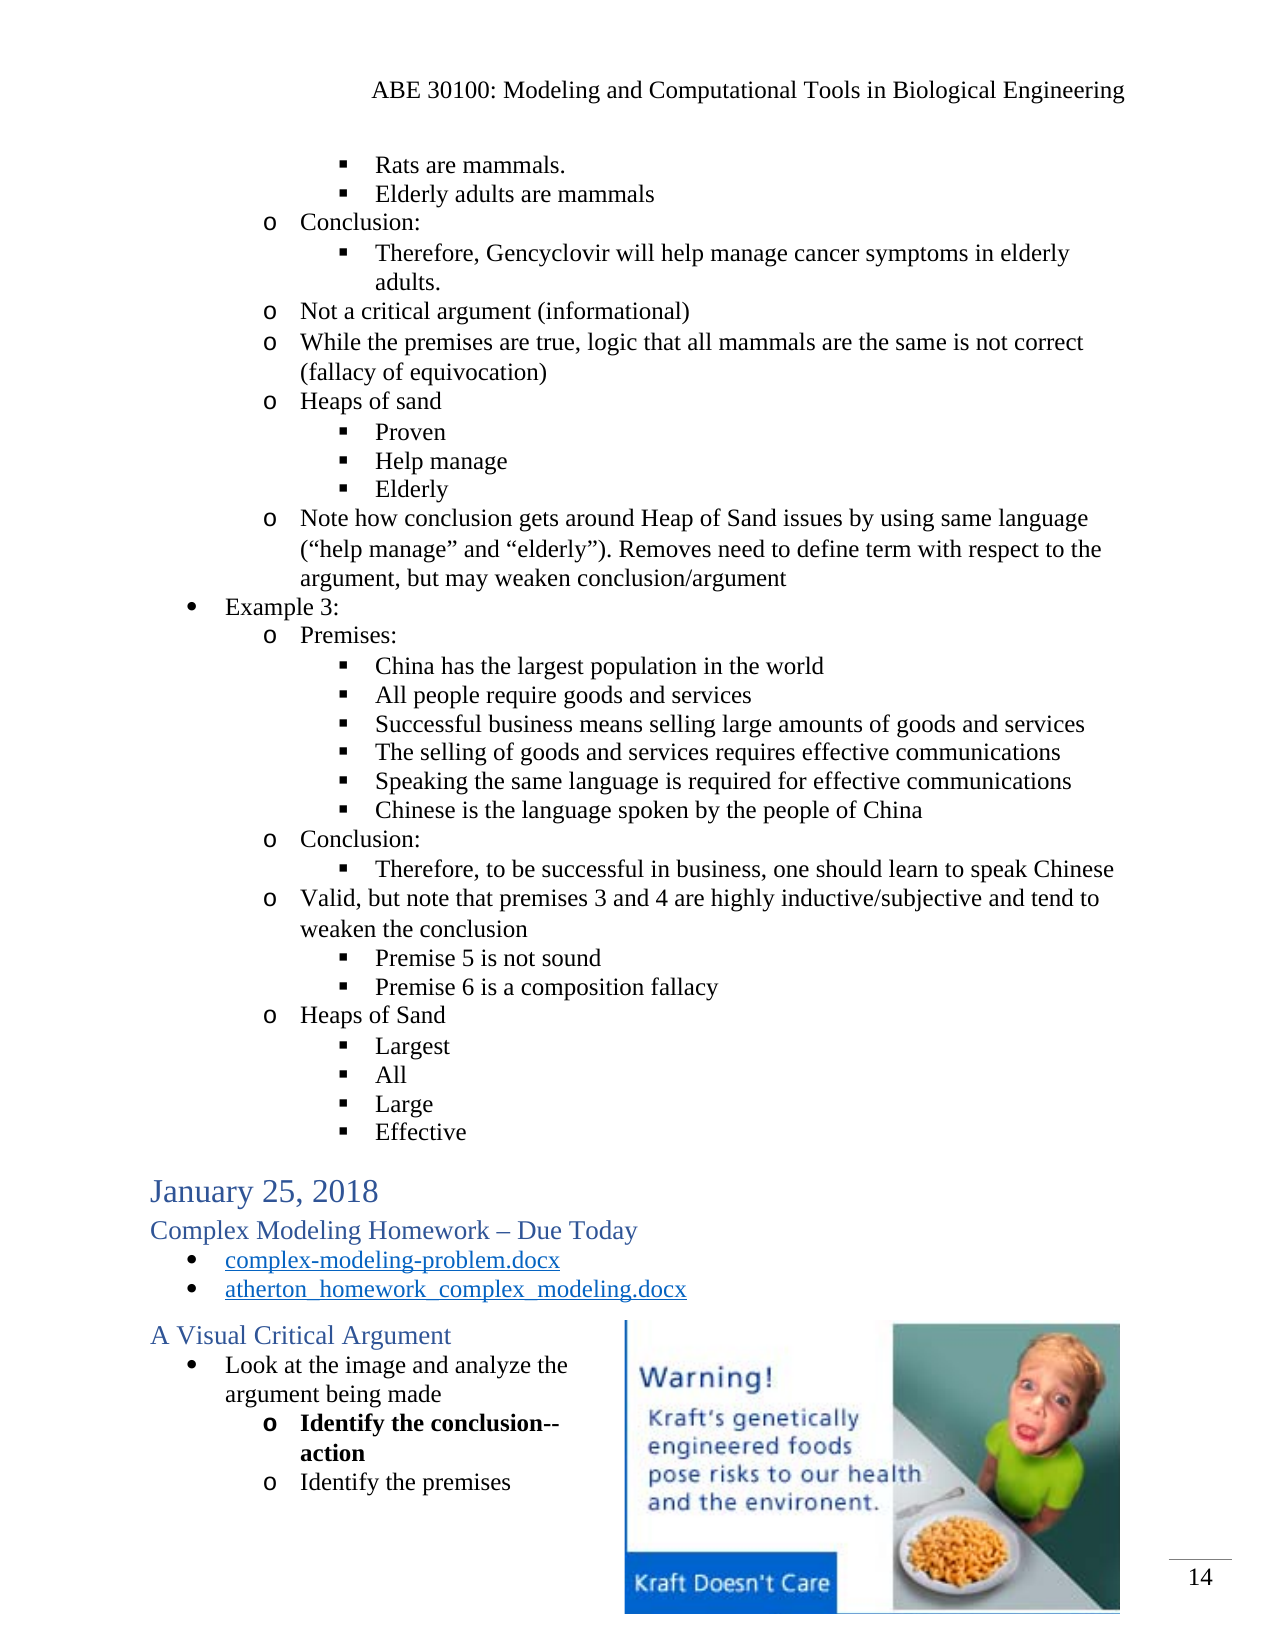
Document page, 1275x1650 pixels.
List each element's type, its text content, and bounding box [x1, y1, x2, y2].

list Example 3: [187, 592, 1125, 620]
list Identify the premises [262, 1467, 624, 1498]
list Rats are mammals. [337, 150, 1125, 179]
list Note how conclusion gets around Heap of Sand issues by using same language (“help manage” and “elderly”). Removes need to define term with respect to the argument, but may weaken conclusion/argument [262, 503, 1125, 592]
picture [624, 1320, 1120, 1614]
list Successful business means selling large amounts of goods and services [337, 709, 1125, 737]
list All people require goods and services [337, 680, 1125, 709]
list Therefore, to be successful in business, one should learn to speak Chinese [337, 854, 1125, 883]
list Help manage [337, 446, 1125, 474]
list Valid, but note that premises 3 and 4 are highly inductive/subjective and tend to weaken the conclusion [262, 883, 1125, 943]
subtitle A Visual Critical Argument [150, 1319, 1125, 1350]
list While the premises are true, logic that all mammals are the same is not correct (fallacy of equivocation) [262, 327, 1125, 386]
list Look at the image and analyze the argument being made [187, 1350, 624, 1408]
list Premise 5 is not sound [337, 943, 1125, 972]
list atherton_homework_complex_modeling.docx [187, 1274, 1125, 1302]
list Conclusion: [262, 207, 1125, 238]
list Conclusion: [262, 824, 1125, 854]
list Premise 6 is a composition fallacy [337, 972, 1125, 1000]
list China has the largest population in the world [337, 651, 1125, 680]
list complex-modeling-problem.docx [187, 1245, 1125, 1274]
list Large [337, 1089, 1125, 1117]
list All [337, 1060, 1125, 1089]
list Heaps of Sand [262, 1000, 1125, 1031]
list Heaps of sand [262, 386, 1125, 417]
list Largest [337, 1031, 1125, 1060]
list Chinese is the language spoken by the people of China [337, 795, 1125, 824]
list Speaking the same language is required for effective communications [337, 766, 1125, 795]
list Not a critical argument (informational) [262, 296, 1125, 327]
subtitle Complex Modeling Homework – Due Today [150, 1214, 1125, 1245]
subtitle January 25, 2018 [150, 1171, 1125, 1209]
list The selling of goods and services requires effective communications [337, 737, 1125, 766]
list Effective [337, 1117, 1125, 1146]
list Identify the conclusion--action [262, 1408, 624, 1467]
list Premises: [262, 620, 1125, 651]
list Elderly adults are mammals [337, 179, 1125, 207]
list Elderly [337, 474, 1125, 503]
list Proven [337, 417, 1125, 446]
list Therefore, Gencyclovir will help manage cancer symptoms in elderly adults. [337, 238, 1125, 296]
